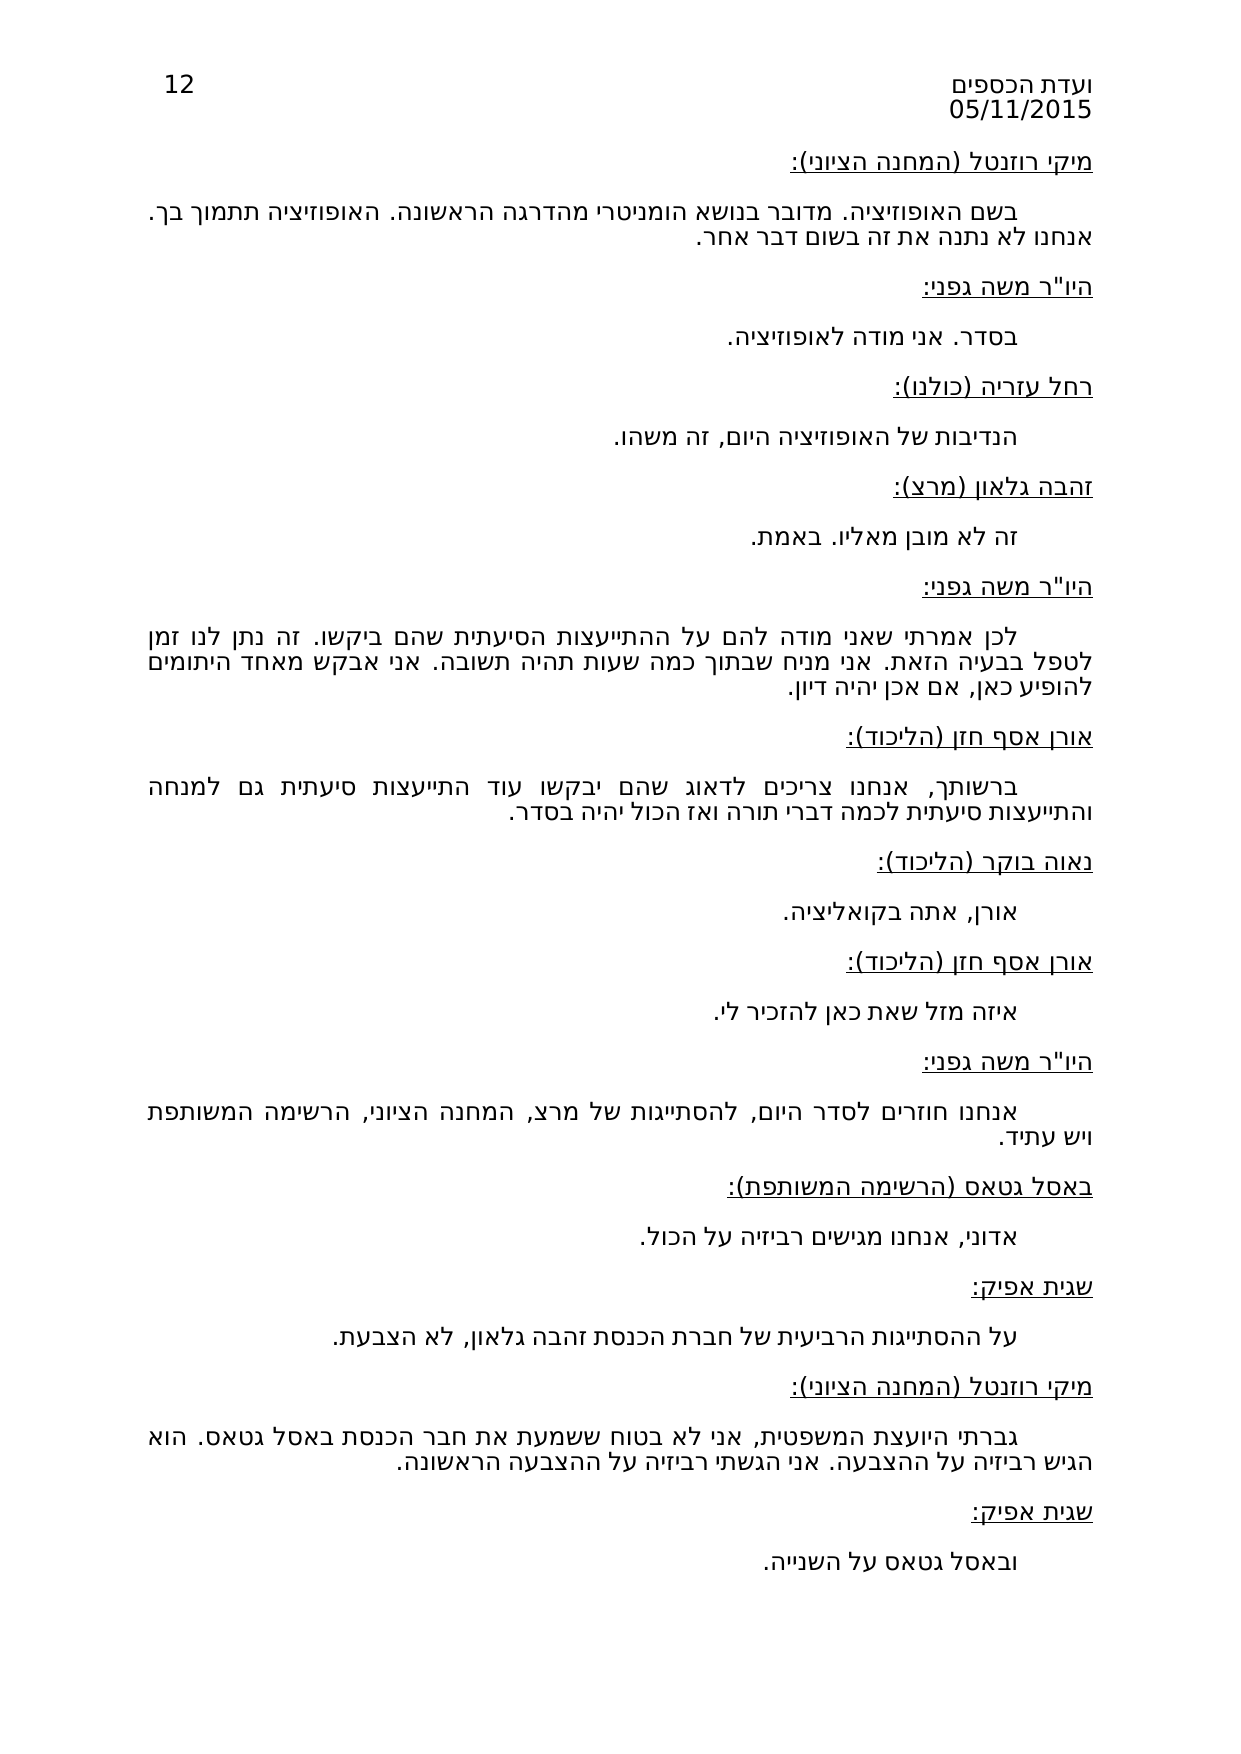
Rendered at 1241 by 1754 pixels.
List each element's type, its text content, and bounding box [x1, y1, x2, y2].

text על ההסתייגות הרביעית של חברת הכנסת זהבה גלאון, לא הצבעת. [147, 1325, 1093, 1350]
text אורן, אתה בקואליציה. [147, 900, 1093, 925]
text <שגית אפיק:> [147, 1275, 1093, 1300]
text בשם האופוזיציה. מדובר בנושא הומניטרי מהדרגה הראשונה. האופוזיציה תתמוך בך. אנחנו לא נתנה את זה בשום דבר אחר. [147, 200, 1093, 250]
text בסדר. אני מודה לאופוזיציה. [147, 325, 1093, 350]
text ובאסל גטאס על השנייה. [147, 1550, 1093, 1575]
text <זהבה גלאון (מרצ):> [147, 475, 1093, 500]
text איזה מזל שאת כאן להזכיר לי. [147, 1000, 1093, 1025]
text <נאוה בוקר (הליכוד):> [147, 850, 1093, 875]
text זה לא מובן מאליו. באמת. [147, 525, 1093, 550]
text <היו"ר משה גפני:> [147, 275, 1093, 300]
text <היו"ר משה גפני:> [147, 1050, 1093, 1075]
text <מיקי רוזנטל (המחנה הציוני):> [147, 1375, 1093, 1400]
text אנחנו חוזרים לסדר היום, להסתייגות של מרצ, המחנה הציוני, הרשימה המשותפת ויש עתיד. [147, 1100, 1093, 1150]
text הנדיבות של האופוזיציה היום, זה משהו. [147, 425, 1093, 450]
text לכן אמרתי שאני מודה להם על ההתייעצות הסיעתית שהם ביקשו. זה נתן לנו זמן לטפל בבעיה הזאת. אני מניח שבתוך כמה שעות תהיה תשובה. אני אבקש מאחד היתומים להופיע כאן, אם אכן יהיה דיון. [147, 625, 1093, 700]
text ברשותך, אנחנו צריכים לדאוג שהם יבקשו עוד התייעצות סיעתית גם למנחה והתייעצות סיעתית לכמה דברי תורה ואז הכול יהיה בסדר. [147, 775, 1093, 825]
text <באסל גטאס (הרשימה המשותפת):> [147, 1175, 1093, 1200]
text גברתי היועצת המשפטית, אני לא בטוח ששמעת את חבר הכנסת באסל גטאס. הוא הגיש רביזיה על ההצבעה. אני הגשתי רביזיה על ההצבעה הראשונה. [147, 1425, 1093, 1475]
text <אורן אסף חזן (הליכוד):> [147, 950, 1093, 975]
text <אורן אסף חזן (הליכוד):> [147, 725, 1093, 750]
text אדוני, אנחנו מגישים רביזיה על הכול. [147, 1225, 1093, 1250]
text <רחל עזריה (כולנו):> [147, 375, 1093, 400]
text <מיקי רוזנטל (המחנה הציוני):> [147, 150, 1093, 175]
text <שגית אפיק:> [147, 1500, 1093, 1525]
text <היו"ר משה גפני:> [147, 575, 1093, 600]
